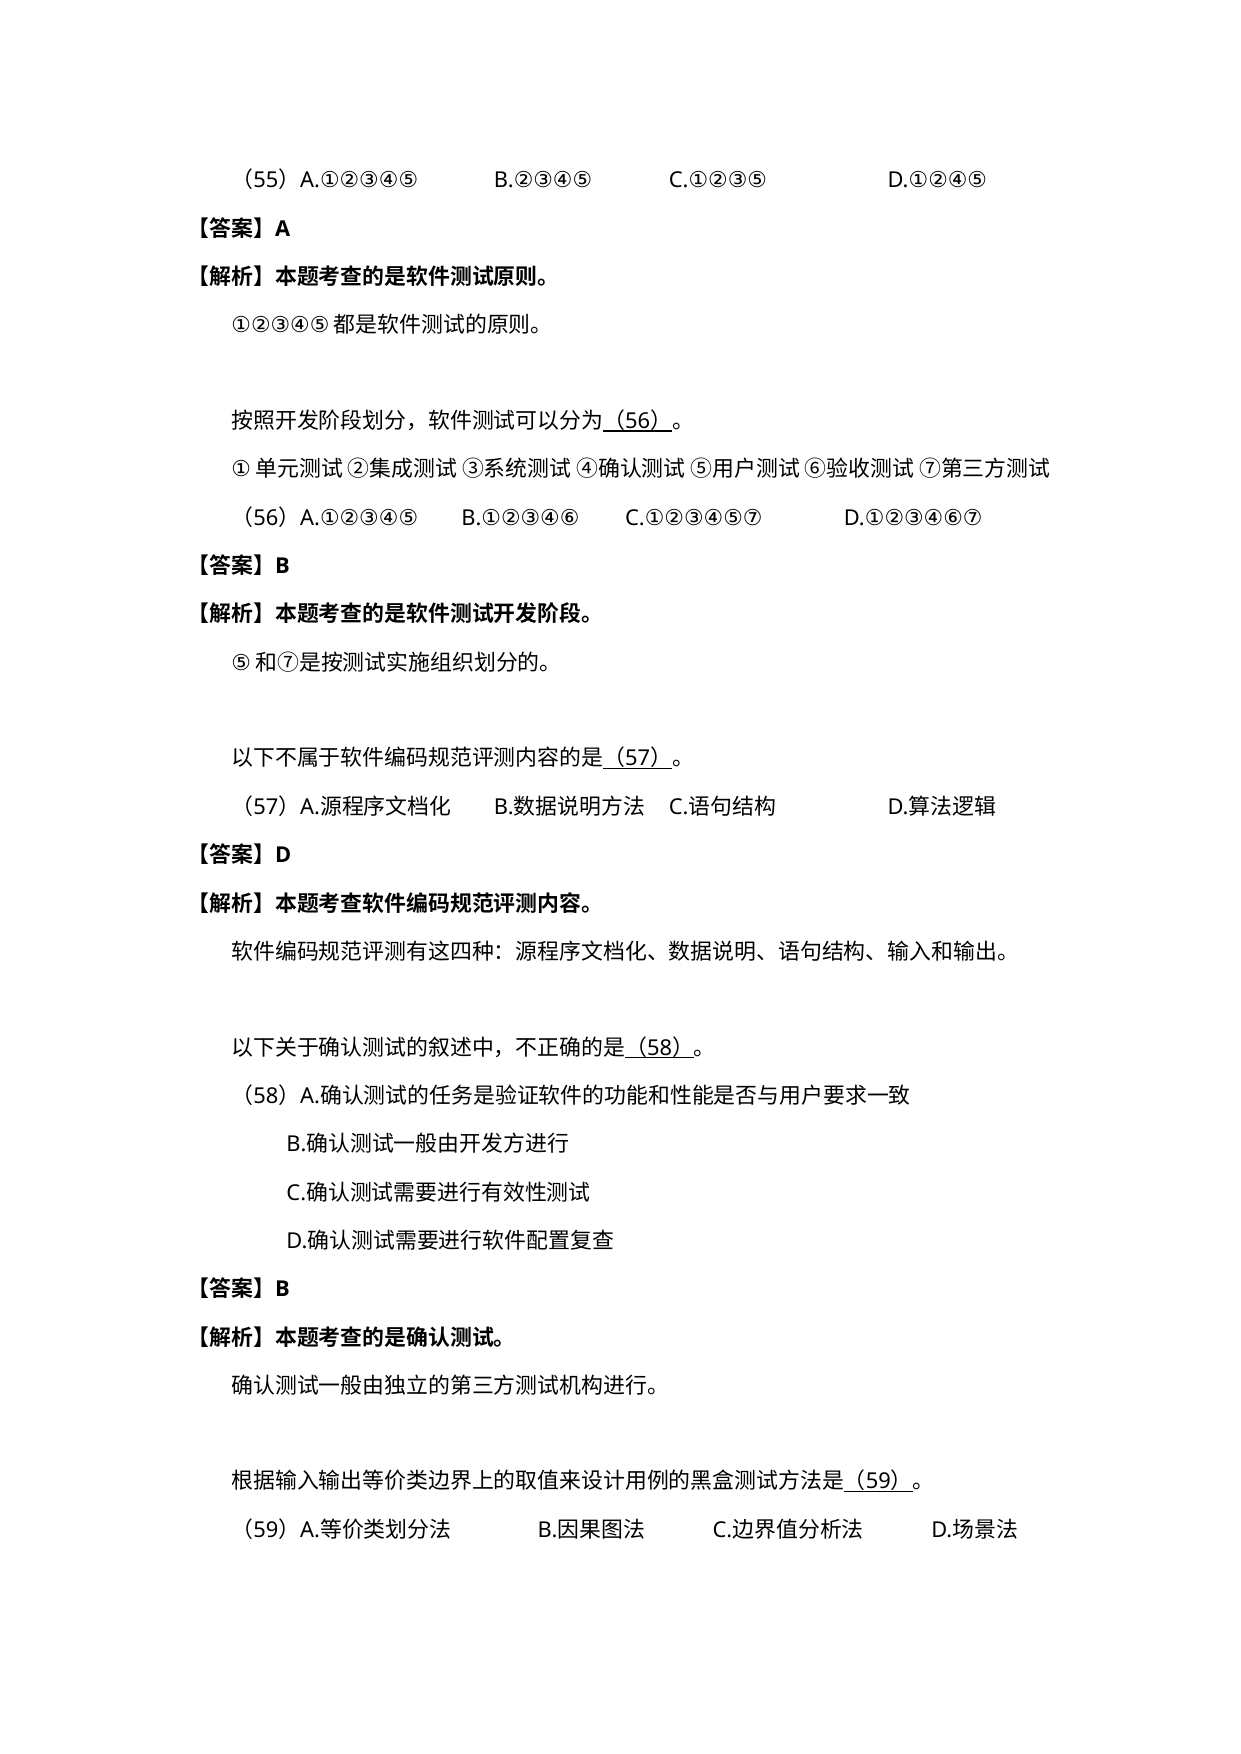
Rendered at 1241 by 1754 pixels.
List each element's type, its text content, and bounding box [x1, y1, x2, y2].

text 【解析】本题考查的是确认测试。 [187, 1319, 1053, 1352]
text 以下关于确认测试的叙述中，不正确的是（58）。 [187, 1029, 1053, 1062]
text 【答案】B [187, 1271, 1053, 1303]
text B.确认测试一般由开发方进行 [187, 1126, 1053, 1158]
text 以下不属于软件编码规范评测内容的是（57）。 [187, 740, 1053, 773]
text 【答案】B [187, 548, 1053, 580]
text D.确认测试需要进行软件配置复查 [187, 1222, 1053, 1255]
text 【答案】A [187, 210, 1053, 243]
text ⑤和⑦是按测试实施组织划分的。 [187, 644, 1053, 677]
text 根据输入输出等价类边界上的取值来设计用例的黑盒测试方法是（59）。 [187, 1463, 1053, 1496]
text 按照开发阶段划分，软件测试可以分为（56）。 [187, 403, 1053, 435]
text 【解析】本题考查的是软件测试原则。 [187, 259, 1053, 291]
text （58）A.确认测试的任务是验证软件的功能和性能是否与用户要求一致 [187, 1077, 1053, 1110]
text ①②③④⑤都是软件测试的原则。 [187, 307, 1053, 339]
text （59）A.等价类划分法 B.因果图法 C.边界值分析法 D.场景法 [187, 1512, 1053, 1544]
text 【答案】D [187, 837, 1053, 869]
text 【解析】本题考查软件编码规范评测内容。 [187, 885, 1053, 918]
text 软件编码规范评测有这四种：源程序文档化、数据说明、语句结构、输入和输出。 [187, 933, 1053, 966]
text 【解析】本题考查的是软件测试开发阶段。 [187, 596, 1053, 628]
text （57）A.源程序文档化 B.数据说明方法 C.语句结构 D.算法逻辑 [187, 788, 1053, 821]
text C.确认测试需要进行有效性测试 [187, 1174, 1053, 1207]
text （56）A.①②③④⑤ B.①②③④⑥ C.①②③④⑤⑦ D.①②③④⑥⑦ [187, 499, 1053, 532]
text （55）A.①②③④⑤ B.②③④⑤ C.①②③⑤ D.①②④⑤ [187, 162, 1053, 194]
text 确认测试一般由独立的第三方测试机构进行。 [187, 1367, 1053, 1400]
text ①单元测试 ②集成测试 ③系统测试 ④确认测试 ⑤用户测试 ⑥验收测试 ⑦第三方测试 [187, 451, 1053, 483]
